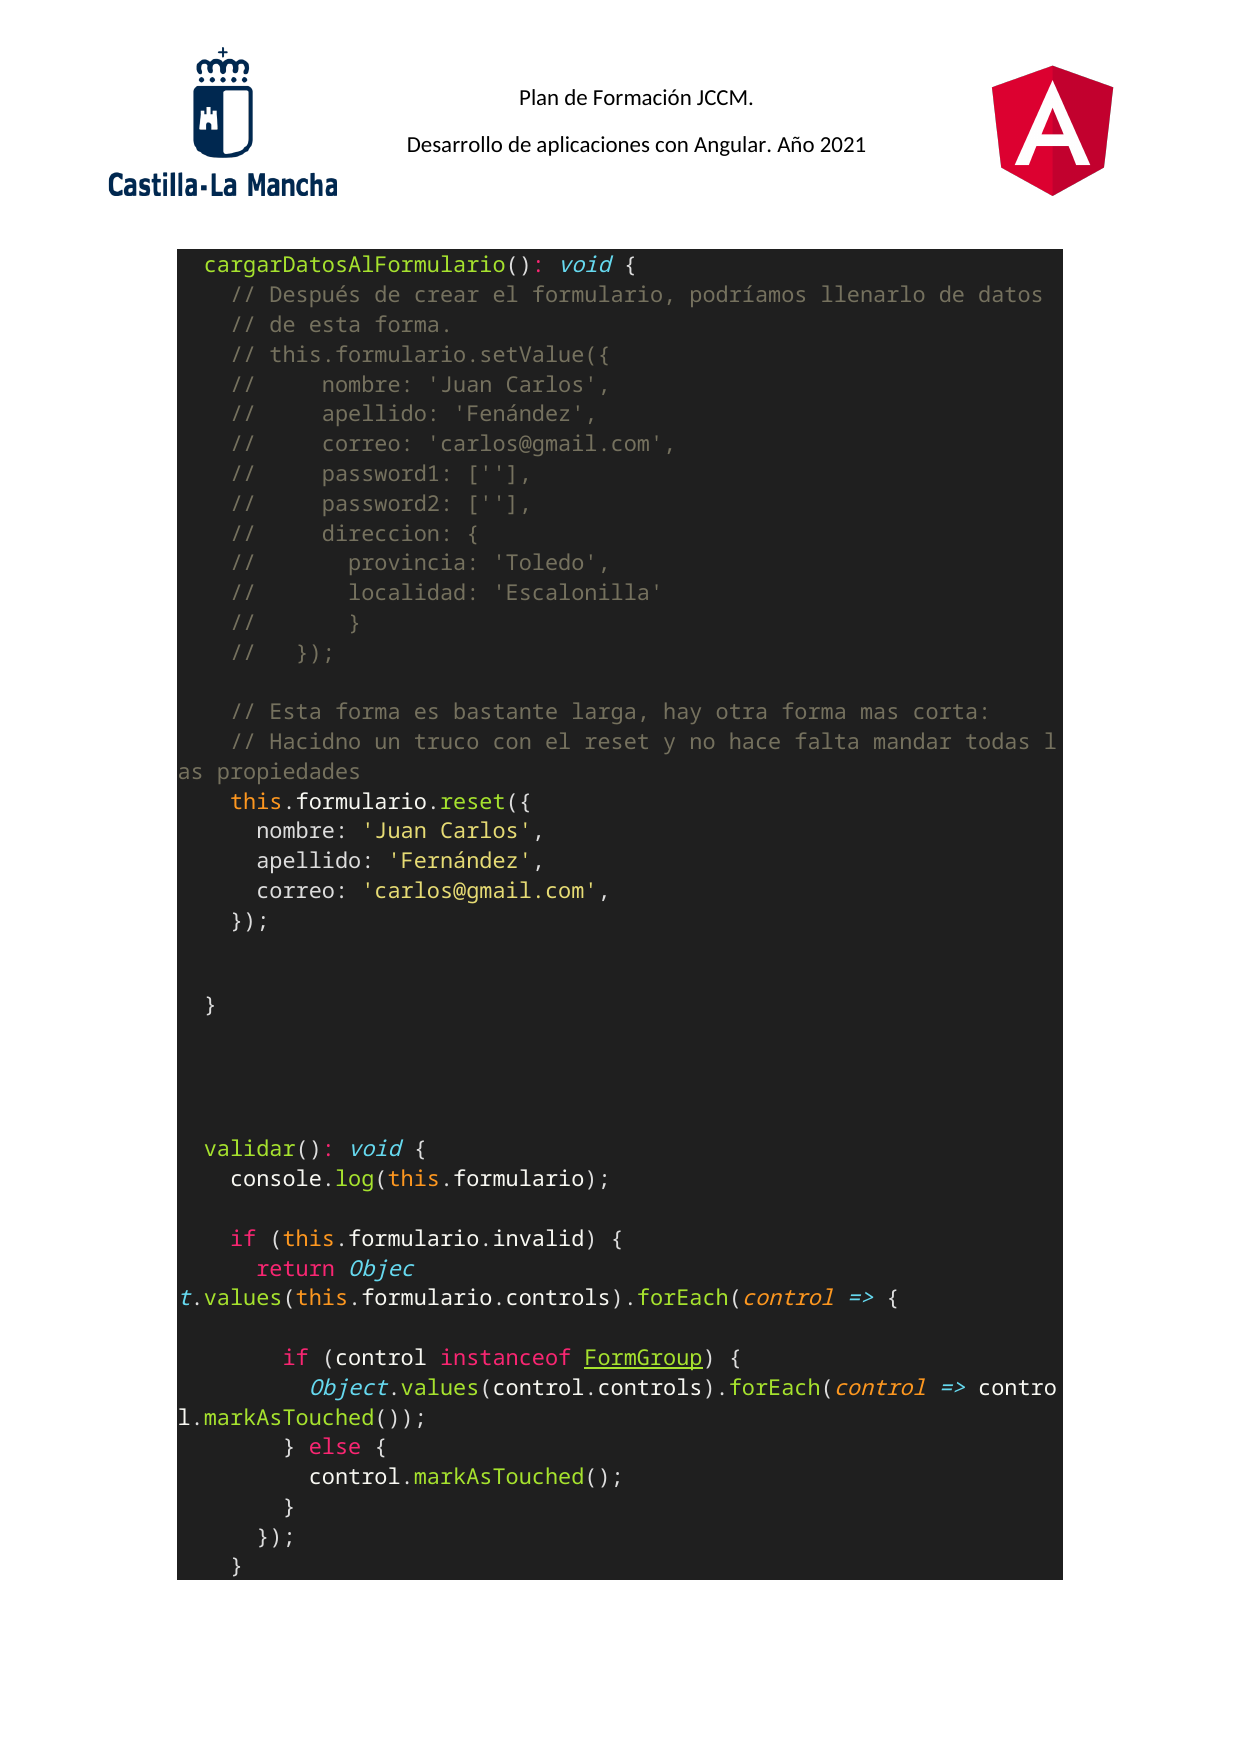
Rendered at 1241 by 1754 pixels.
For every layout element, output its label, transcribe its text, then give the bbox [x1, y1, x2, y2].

text // } [177, 607, 1063, 637]
text nombre: 'Juan Carlos', [177, 815, 1063, 845]
text } else { [177, 1431, 1063, 1461]
text apellido: 'Fernández', [177, 845, 1063, 875]
text // localidad: 'Escalonilla' [177, 577, 1063, 607]
text // this.formulario.setValue({ [177, 339, 1063, 368]
text // nombre: 'Juan Carlos', [177, 368, 1063, 398]
text }); [177, 1521, 1063, 1551]
text } [177, 989, 1063, 1019]
text // password1: [''], [177, 458, 1063, 488]
text this.formulario.reset({ [177, 786, 1063, 815]
text // apellido: 'Fenández', [177, 398, 1063, 428]
picture [971, 46, 1134, 209]
text return Object.values(this.formulario.controls).forEach(control => { [177, 1253, 1063, 1312]
text // correo: 'carlos@gmail.com', [177, 428, 1063, 458]
text // de esta forma. [177, 309, 1063, 339]
picture [108, 47, 337, 196]
text // Esta forma es bastante larga, hay otra forma mas corta: [177, 696, 1063, 726]
text correo: 'carlos@gmail.com', [177, 875, 1063, 905]
text // provincia: 'Toledo', [177, 547, 1063, 577]
text } [177, 1551, 1063, 1580]
text cargarDatosAlFormulario(): void { [177, 249, 1063, 279]
text if (this.formulario.invalid) { [177, 1223, 1063, 1253]
text } [177, 1491, 1063, 1521]
text // Hacidno un truco con el reset y no hace falta mandar todas las propiedades [177, 726, 1063, 786]
text }); [177, 905, 1063, 934]
text // password2: [''], [177, 488, 1063, 517]
text // }); [177, 637, 1063, 666]
text if (control instanceof FormGroup) { [177, 1342, 1063, 1372]
text validar(): void { [177, 1133, 1063, 1163]
text // direccion: { [177, 517, 1063, 547]
text // Después de crear el formulario, podríamos llenarlo de datos [177, 279, 1063, 309]
text console.log(this.formulario); [177, 1163, 1063, 1193]
text control.markAsTouched(); [177, 1461, 1063, 1491]
text Object.values(control.controls).forEach(control => control.markAsTouched()); [177, 1372, 1063, 1431]
